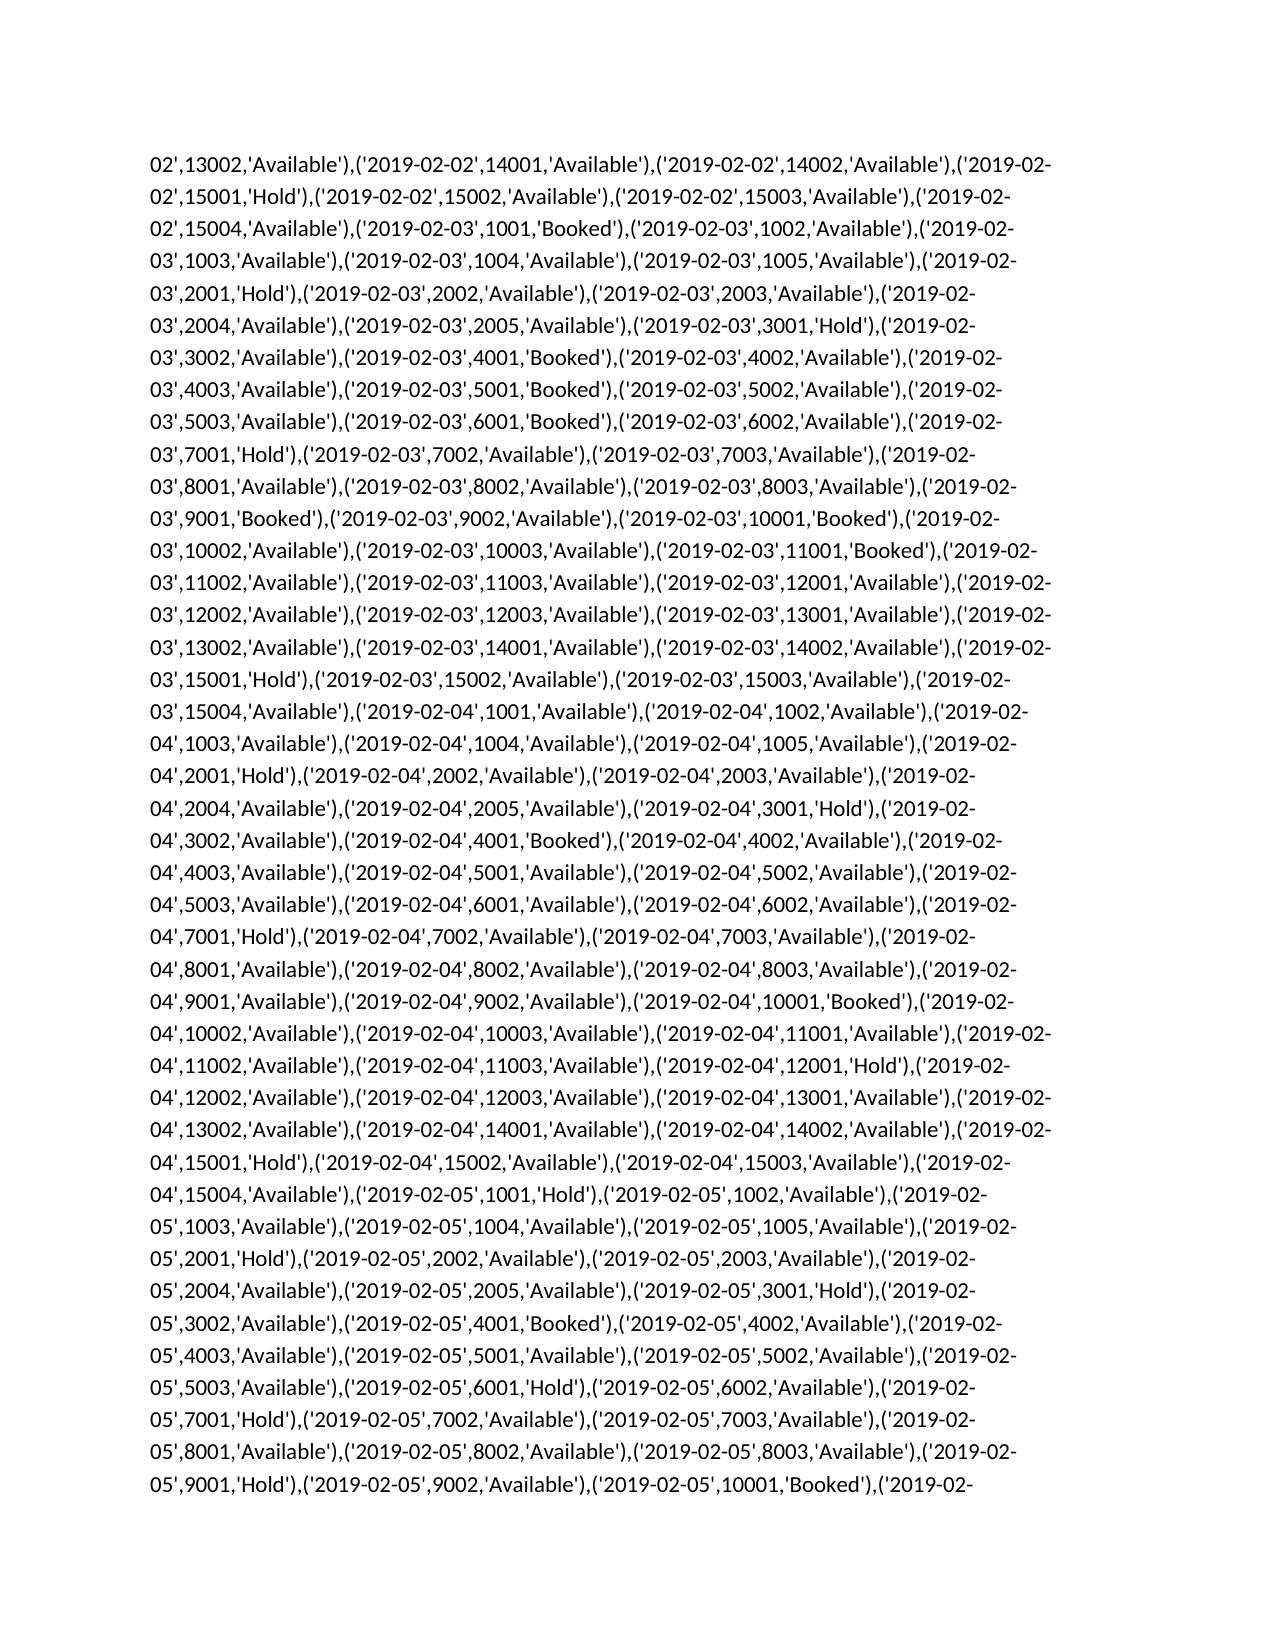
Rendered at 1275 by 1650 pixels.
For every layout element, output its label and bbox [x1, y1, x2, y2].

text [150, 150, 1125, 1498]
